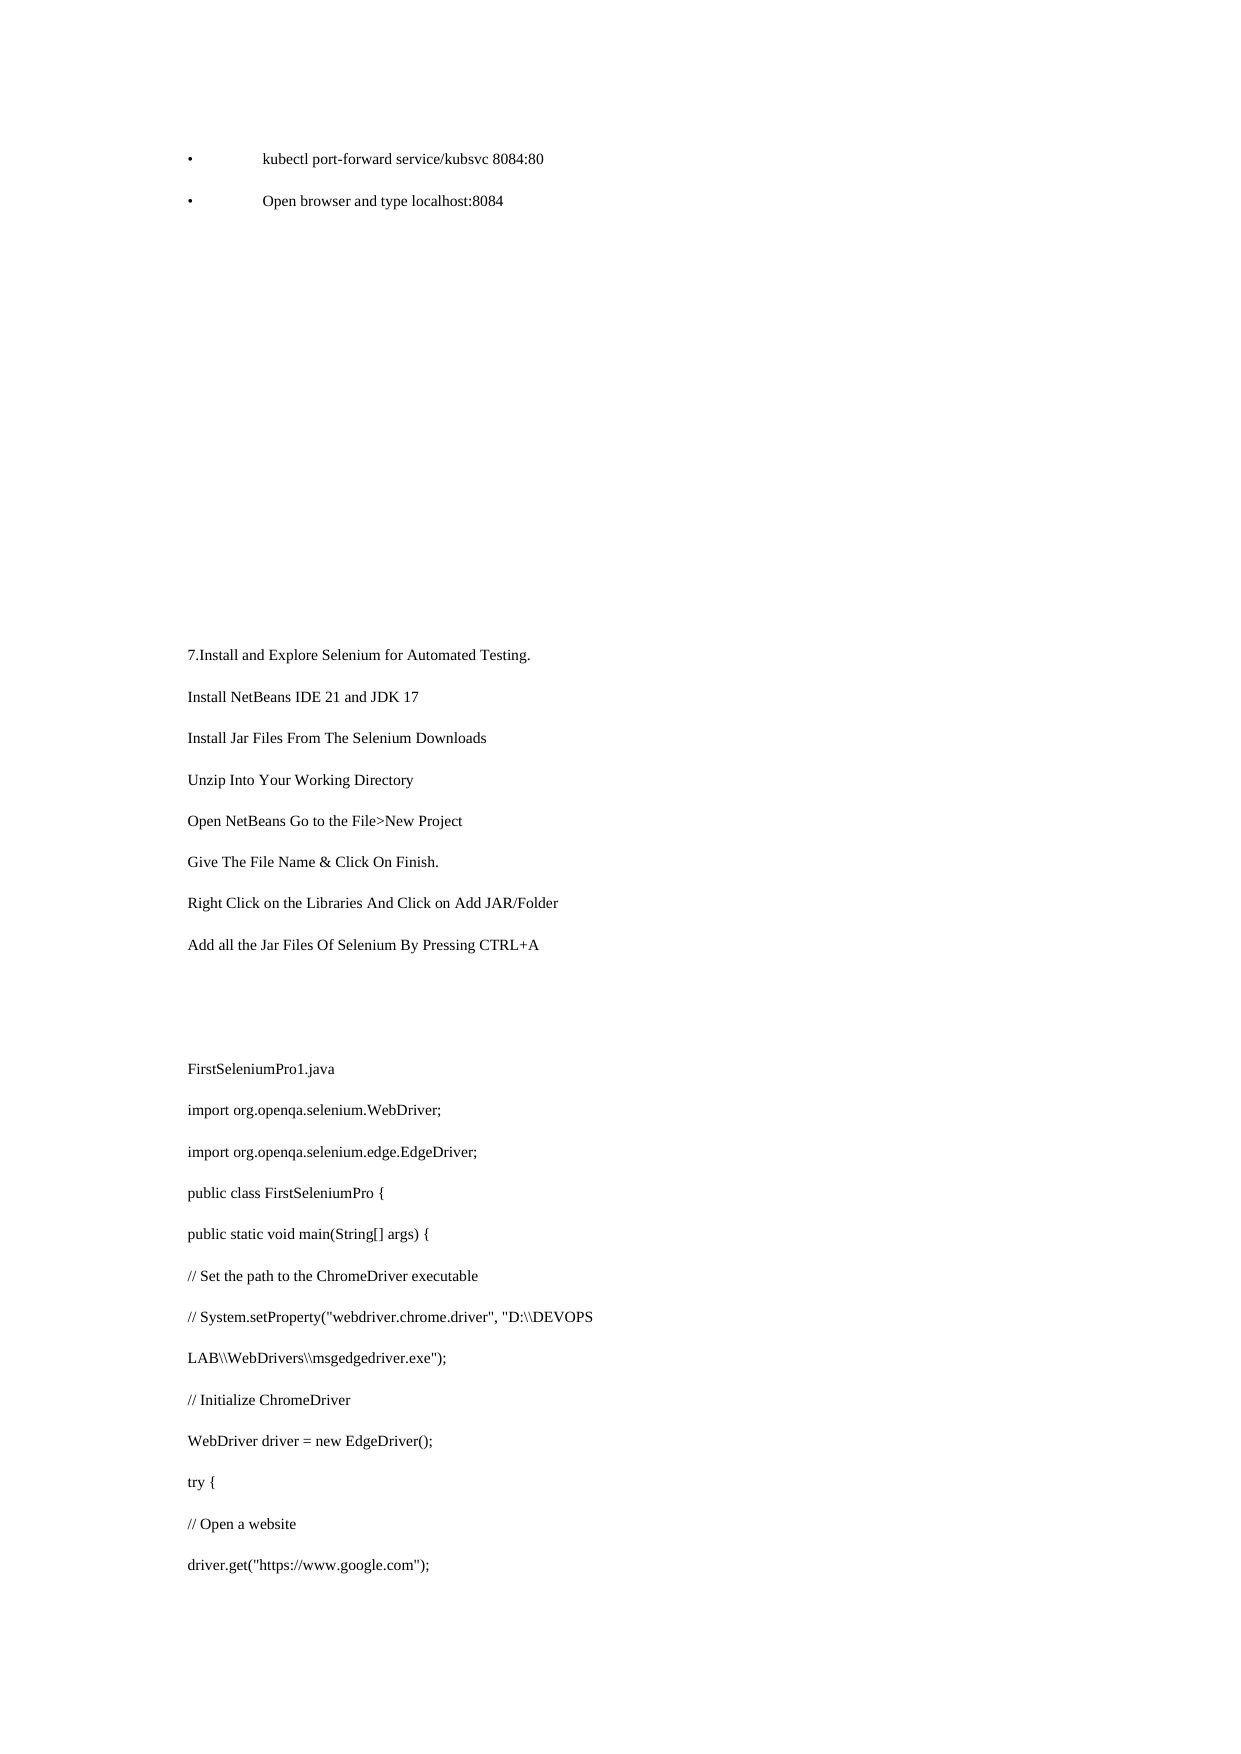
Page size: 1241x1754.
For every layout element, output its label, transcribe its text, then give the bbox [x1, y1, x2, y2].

text import org.openqa.selenium.WebDriver; [187, 1101, 1053, 1119]
text 7.Install and Explore Selenium for Automated Testing. [187, 646, 1053, 664]
text WebDriver driver = new EdgeDriver(); [187, 1432, 1053, 1450]
text Add all the Jar Files Of Selenium By Pressing CTRL+A [187, 936, 1053, 954]
text import org.openqa.selenium.edge.EdgeDriver; [187, 1142, 1053, 1160]
text Give The File Name & Click On Finish. [187, 853, 1053, 871]
text try { [187, 1473, 1053, 1491]
text • Open browser and type localhost:8084 [187, 191, 1053, 209]
text // Initialize ChromeDriver [187, 1391, 1053, 1408]
text // System.setProperty("webdriver.chrome.driver", "D:\\DEVOPS [187, 1308, 1053, 1326]
text // Set the path to the ChromeDriver executable [187, 1267, 1053, 1284]
text public static void main(String[] args) { [187, 1225, 1053, 1243]
text FirstSeleniumPro1.java [187, 1060, 1053, 1078]
text Open NetBeans Go to the File>New Project [187, 812, 1053, 829]
text // Open a website [187, 1515, 1053, 1533]
text driver.get("https://www.google.com"); [187, 1556, 1053, 1574]
text Unzip Into Your Working Directory [187, 770, 1053, 788]
text public class FirstSeleniumPro { [187, 1184, 1053, 1202]
text Install Jar Files From The Selenium Downloads [187, 729, 1053, 747]
text LAB\\WebDrivers\\msgedgedriver.exe"); [187, 1349, 1053, 1367]
text Install NetBeans IDE 21 and JDK 17 [187, 688, 1053, 706]
text • kubectl port-forward service/kubsvc 8084:80 [187, 150, 1053, 168]
text Right Click on the Libraries And Click on Add JAR/Folder [187, 894, 1053, 912]
